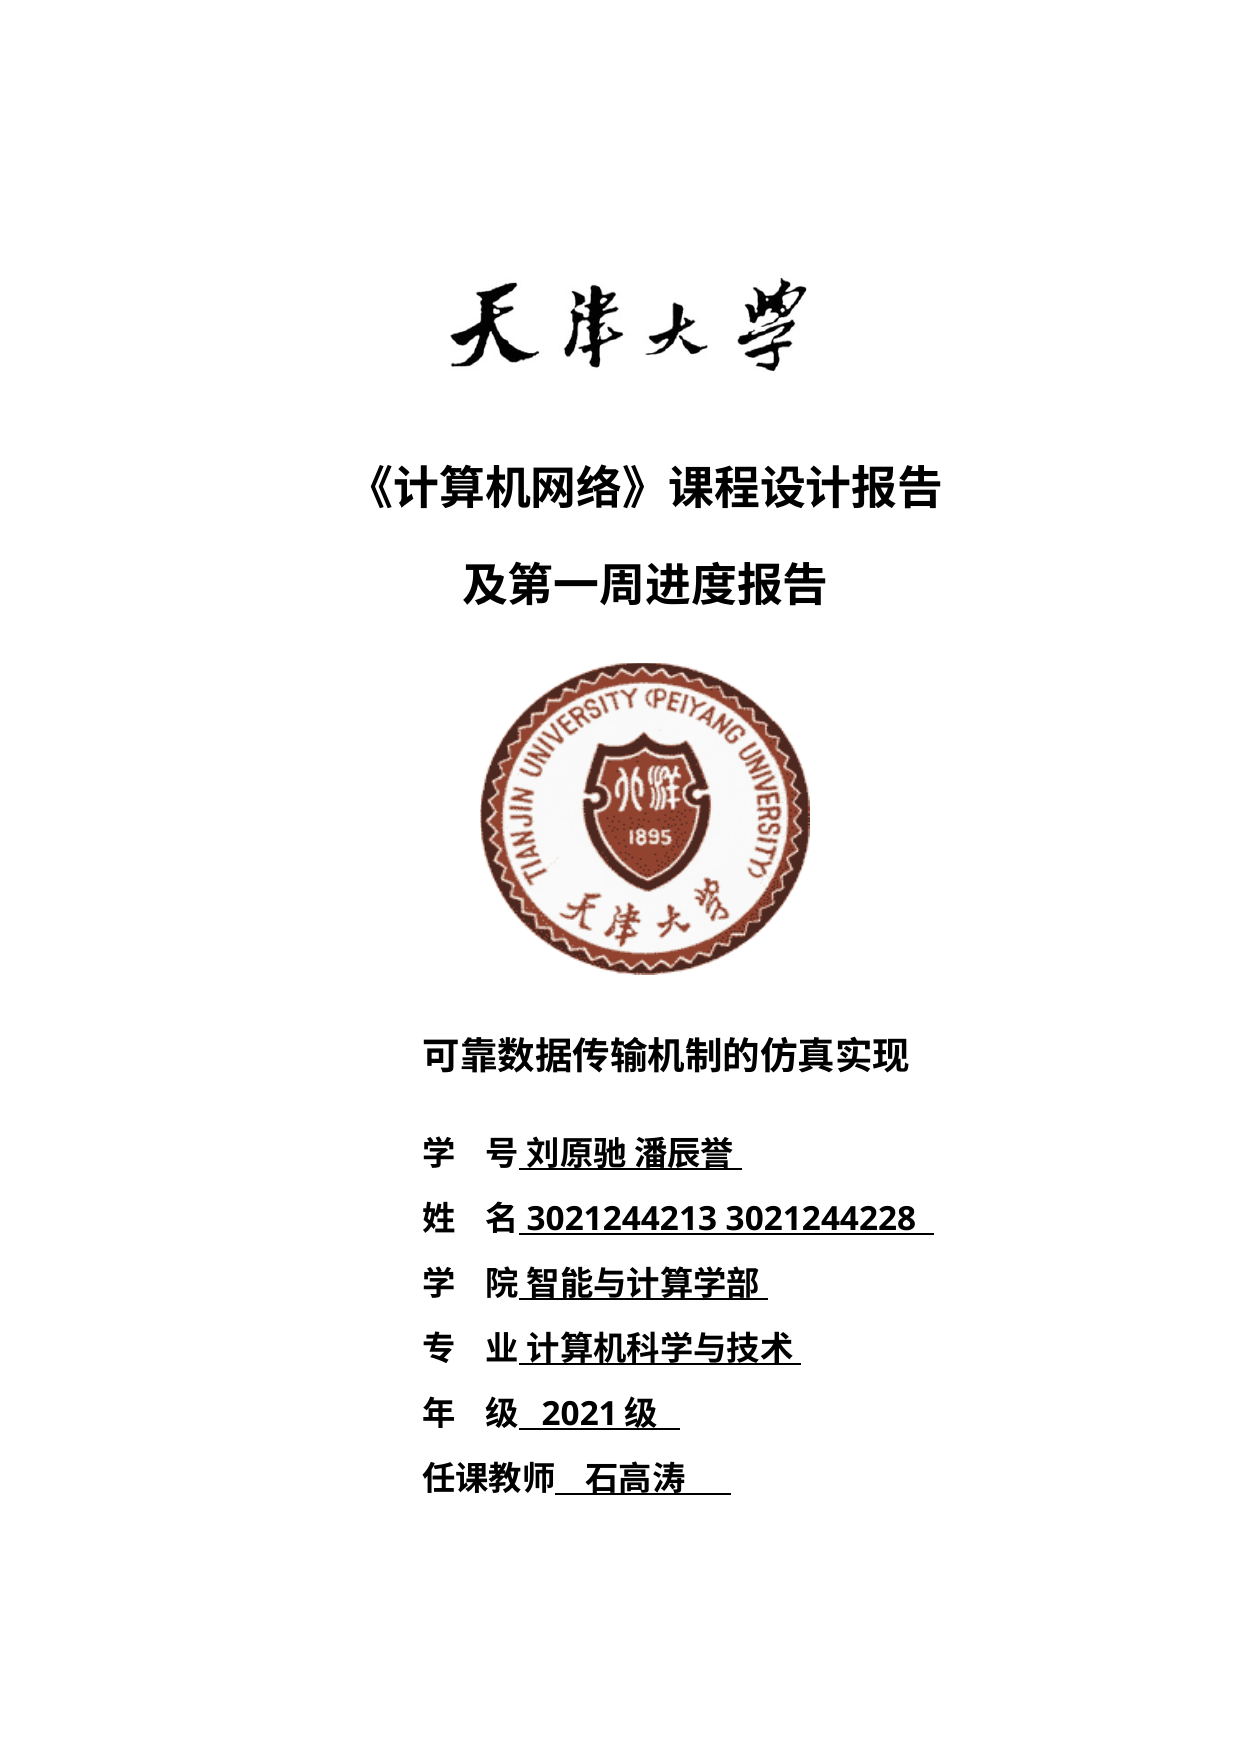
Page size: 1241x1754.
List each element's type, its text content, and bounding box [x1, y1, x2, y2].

text 学 号 刘原驰 潘辰誉 [187, 1118, 1053, 1183]
text 姓 名 3021244213 3021244228 [187, 1183, 1053, 1248]
picture [480, 663, 810, 975]
text 可靠数据传输机制的仿真实现 [187, 1021, 1053, 1086]
text 《计算机网络》课程设计报告 [187, 436, 1053, 533]
text 任课教师 石高涛 [187, 1443, 1053, 1508]
text 年 级 2021级 [187, 1378, 1053, 1443]
text 专 业 计算机科学与技术 [187, 1313, 1053, 1378]
picture [450, 278, 807, 371]
text 及第一周进度报告 [187, 533, 1053, 631]
text 学 院 智能与计算学部 [187, 1248, 1053, 1313]
